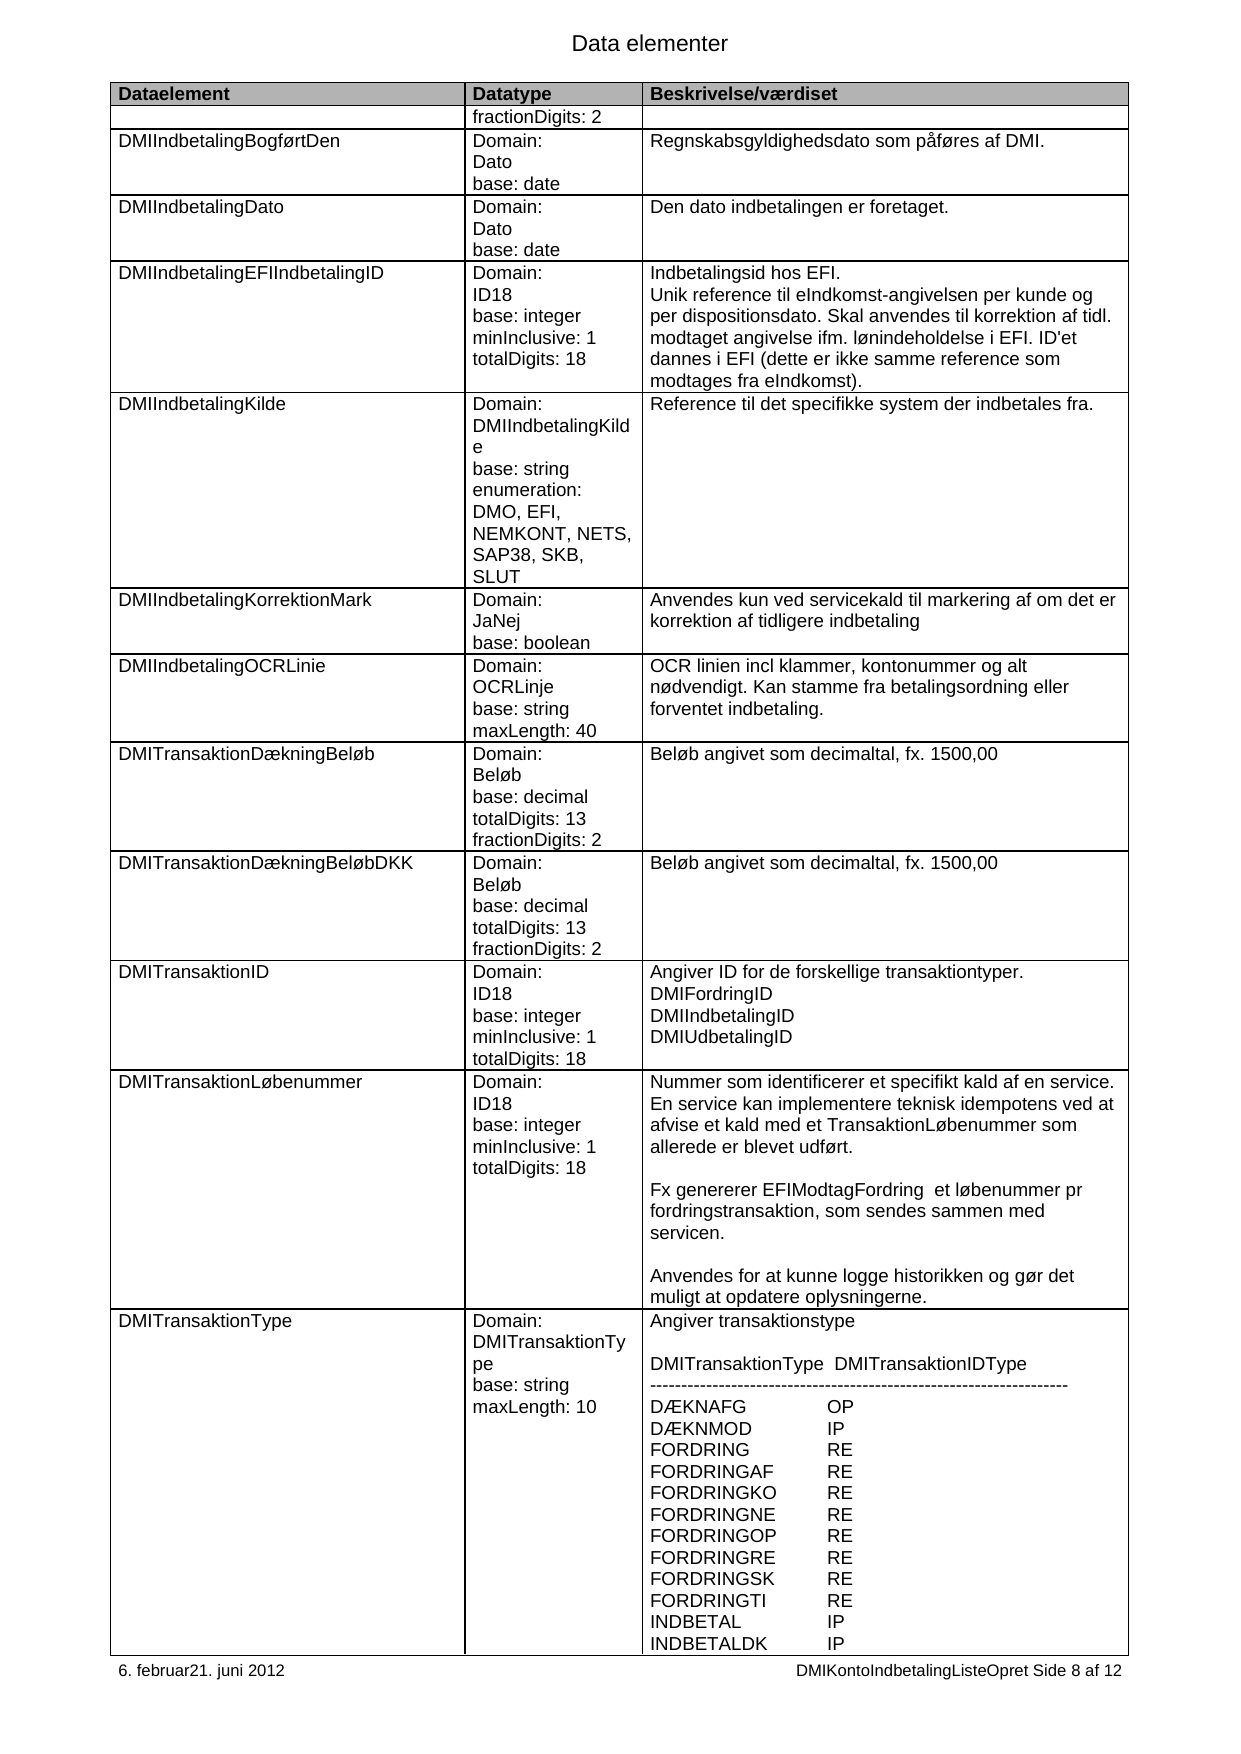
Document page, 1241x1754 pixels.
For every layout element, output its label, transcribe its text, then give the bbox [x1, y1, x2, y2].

table_cell Angiver ID for de forskellige transaktiontyper. DMIFordringID DMIIndbetalingID DMIUdbetalingID [643, 961, 1128, 1069]
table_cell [643, 106, 1128, 128]
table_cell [466, 106, 642, 128]
table_cell Domain: OCRLinje base: string maxLength: 40 [466, 655, 642, 741]
table_cell DMIIndbetalingOCRLinie [111, 655, 464, 741]
table_cell DMIIndbetalingDato [111, 196, 464, 260]
table_cell DMITransaktionType [111, 1310, 464, 1654]
table_cell OCR linien incl klammer, kontonummer og alt nødvendigt. Kan stamme fra betalingsordning eller forventet indbetaling. [643, 655, 1128, 741]
table_cell DMIIndbetalingEFIIndbetalingID [111, 262, 464, 391]
table_cell DMITransaktionDækningBeløb [111, 743, 464, 850]
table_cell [643, 1310, 1128, 1654]
table_cell Domain: Dato base: date [466, 196, 642, 260]
table_cell Domain: DMIIndbetalingKilde base: string enumeration: DMO, EFI, NEMKONT, NETS, SAP38, SKB, SLUT [466, 393, 642, 587]
table_cell Domain: Beløb base: decimal totalDigits: 13 fractionDigits: 2 [466, 743, 642, 850]
table_cell DMITransaktionLøbenummer [111, 1071, 464, 1308]
table_cell Beløb angivet som decimaltal, fx. 1500,00 [643, 743, 1128, 850]
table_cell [111, 106, 464, 128]
table_cell Domain: ID18 base: integer minInclusive: 1 totalDigits: 18 [466, 1071, 642, 1308]
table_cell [466, 1310, 642, 1654]
table_cell DMIIndbetalingKorrektionMark [111, 589, 464, 653]
table_header Beskrivelse/værdiset [643, 83, 1128, 105]
table_cell Regnskabsgyldighedsdato som påføres af DMI. [643, 130, 1128, 194]
table_cell DMIIndbetalingKilde [111, 393, 464, 587]
table_cell Nummer som identificerer et specifikt kald af en service. En service kan implementere teknisk idempotens ved at afvise et kald med et TransaktionLøbenummer som allerede er blevet udført. Fx genererer EFIModtagFordring et løbenummer pr fordringstransaktion, som sendes sammen med servicen. Anvendes for at kunne logge historikken og gør det muligt at opdatere oplysningerne. [643, 1071, 1128, 1308]
table_cell Domain: ID18 base: integer minInclusive: 1 totalDigits: 18 [466, 961, 642, 1069]
table_cell Domain: Beløb base: decimal totalDigits: 13 fractionDigits: 2 [466, 852, 642, 960]
table_cell DMITransaktionID [111, 961, 464, 1069]
table_cell Den dato indbetalingen er foretaget. [643, 196, 1128, 260]
table_cell Anvendes kun ved servicekald til markering af om det er korrektion af tidligere indbetaling [643, 589, 1128, 653]
table_cell DMIIndbetalingBogførtDen [111, 130, 464, 194]
table_cell Beløb angivet som decimaltal, fx. 1500,00 [643, 852, 1128, 960]
table_cell Indbetalingsid hos EFI. Unik reference til eIndkomst-angivelsen per kunde og per dispositionsdato. Skal anvendes til korrektion af tidl. modtaget angivelse ifm. lønindeholdelse i EFI. ID'et dannes i EFI (dette er ikke samme reference som modtages fra eIndkomst). [643, 262, 1128, 391]
table_cell DMITransaktionDækningBeløbDKK [111, 852, 464, 960]
table_cell Reference til det specifikke system der indbetales fra. [643, 393, 1128, 587]
table_cell Domain: ID18 base: integer minInclusive: 1 totalDigits: 18 [466, 262, 642, 391]
table_cell Domain: JaNej base: boolean [466, 589, 642, 653]
table_header Datatype [466, 83, 642, 105]
table_header Dataelement [111, 83, 464, 105]
table_cell Domain: Dato base: date [466, 130, 642, 194]
